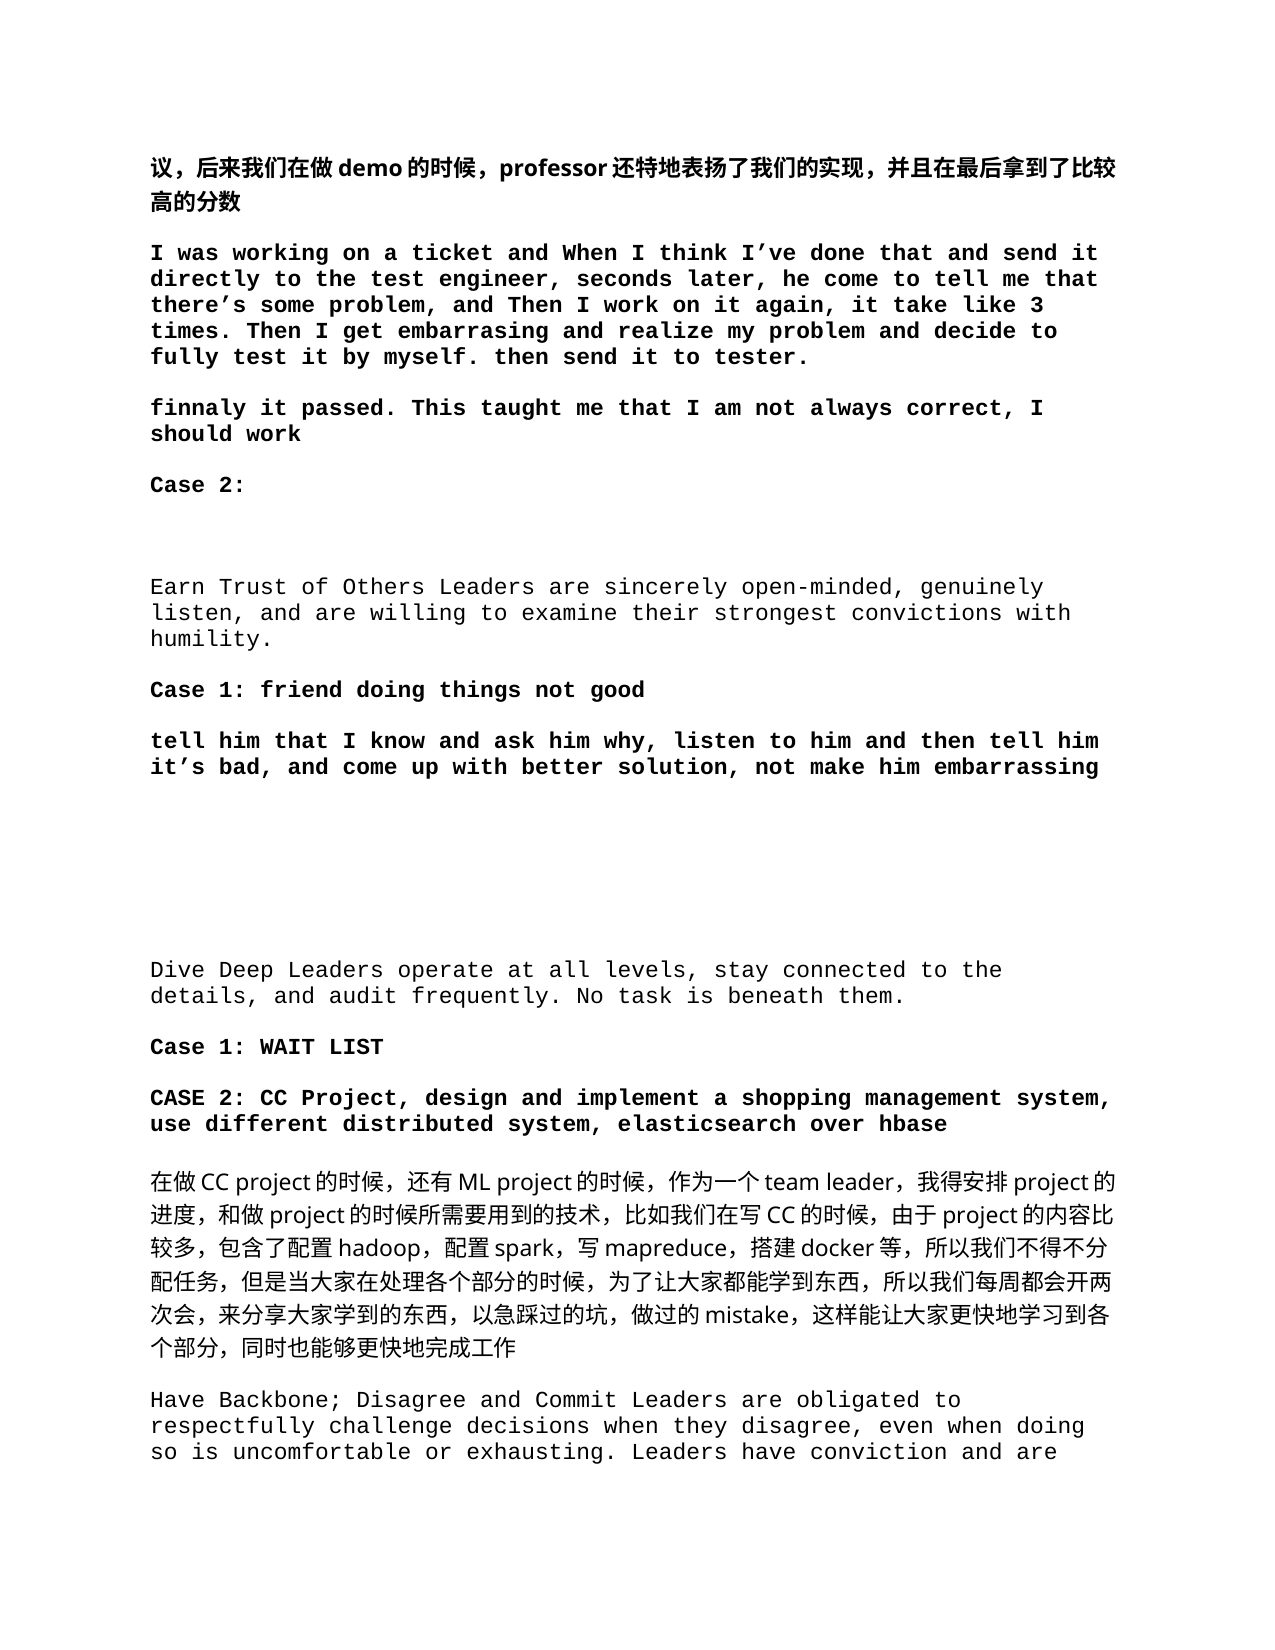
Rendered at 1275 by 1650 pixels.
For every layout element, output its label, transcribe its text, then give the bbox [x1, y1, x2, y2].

text Case 2: [150, 473, 1125, 499]
text Case 1: WAIT LIST [150, 1036, 1125, 1062]
text I was working on a ticket and When I think I’ve done that and send it directly to the test engineer, seconds later, he come to tell me that there’s some problem, and Then I work on it again, it take like 3 times. Then I get embarrasing and realize my problem and decide to fully test it by myself. then send it to tester. [150, 242, 1125, 371]
text finnaly it passed. This taught me that I am not always correct, I should work [150, 396, 1125, 448]
text CASE 2: CC Project, design and implement a shopping management system, use different distributed system, elasticsearch over hbase [150, 1087, 1125, 1138]
text Earn Trust of Others Leaders are sincerely open-minded, genuinely listen, and are willing to examine their strongest convictions with humility. [150, 575, 1125, 653]
text Dive Deep Leaders operate at all levels, stay connected to the details, and audit frequently. No task is beneath them. [150, 959, 1125, 1011]
text 在做CC project的时候，还有ML project的时候，作为一个team leader，我得安排project的进度，和做project的时候所需要用到的技术，比如我们在写CC的时候，由于project的内容比较多，包含了配置hadoop，配置spark，写mapreduce，搭建docker等，所以我们不得不分配任务，但是当大家在处理各个部分的时候，为了让大家都能学到东西，所以我们每周都会开两次会，来分享大家学到的东西，以急踩过的坑，做过的mistake，这样能让大家更快地学习到各个部分，同时也能够更快地完成工作 [150, 1163, 1125, 1363]
text tell him that I know and ask him why, listen to him and then tell him it’s bad, and come up with better solution, not make him embarrassing [150, 729, 1125, 781]
text Case 1: friend doing things not good [150, 678, 1125, 704]
